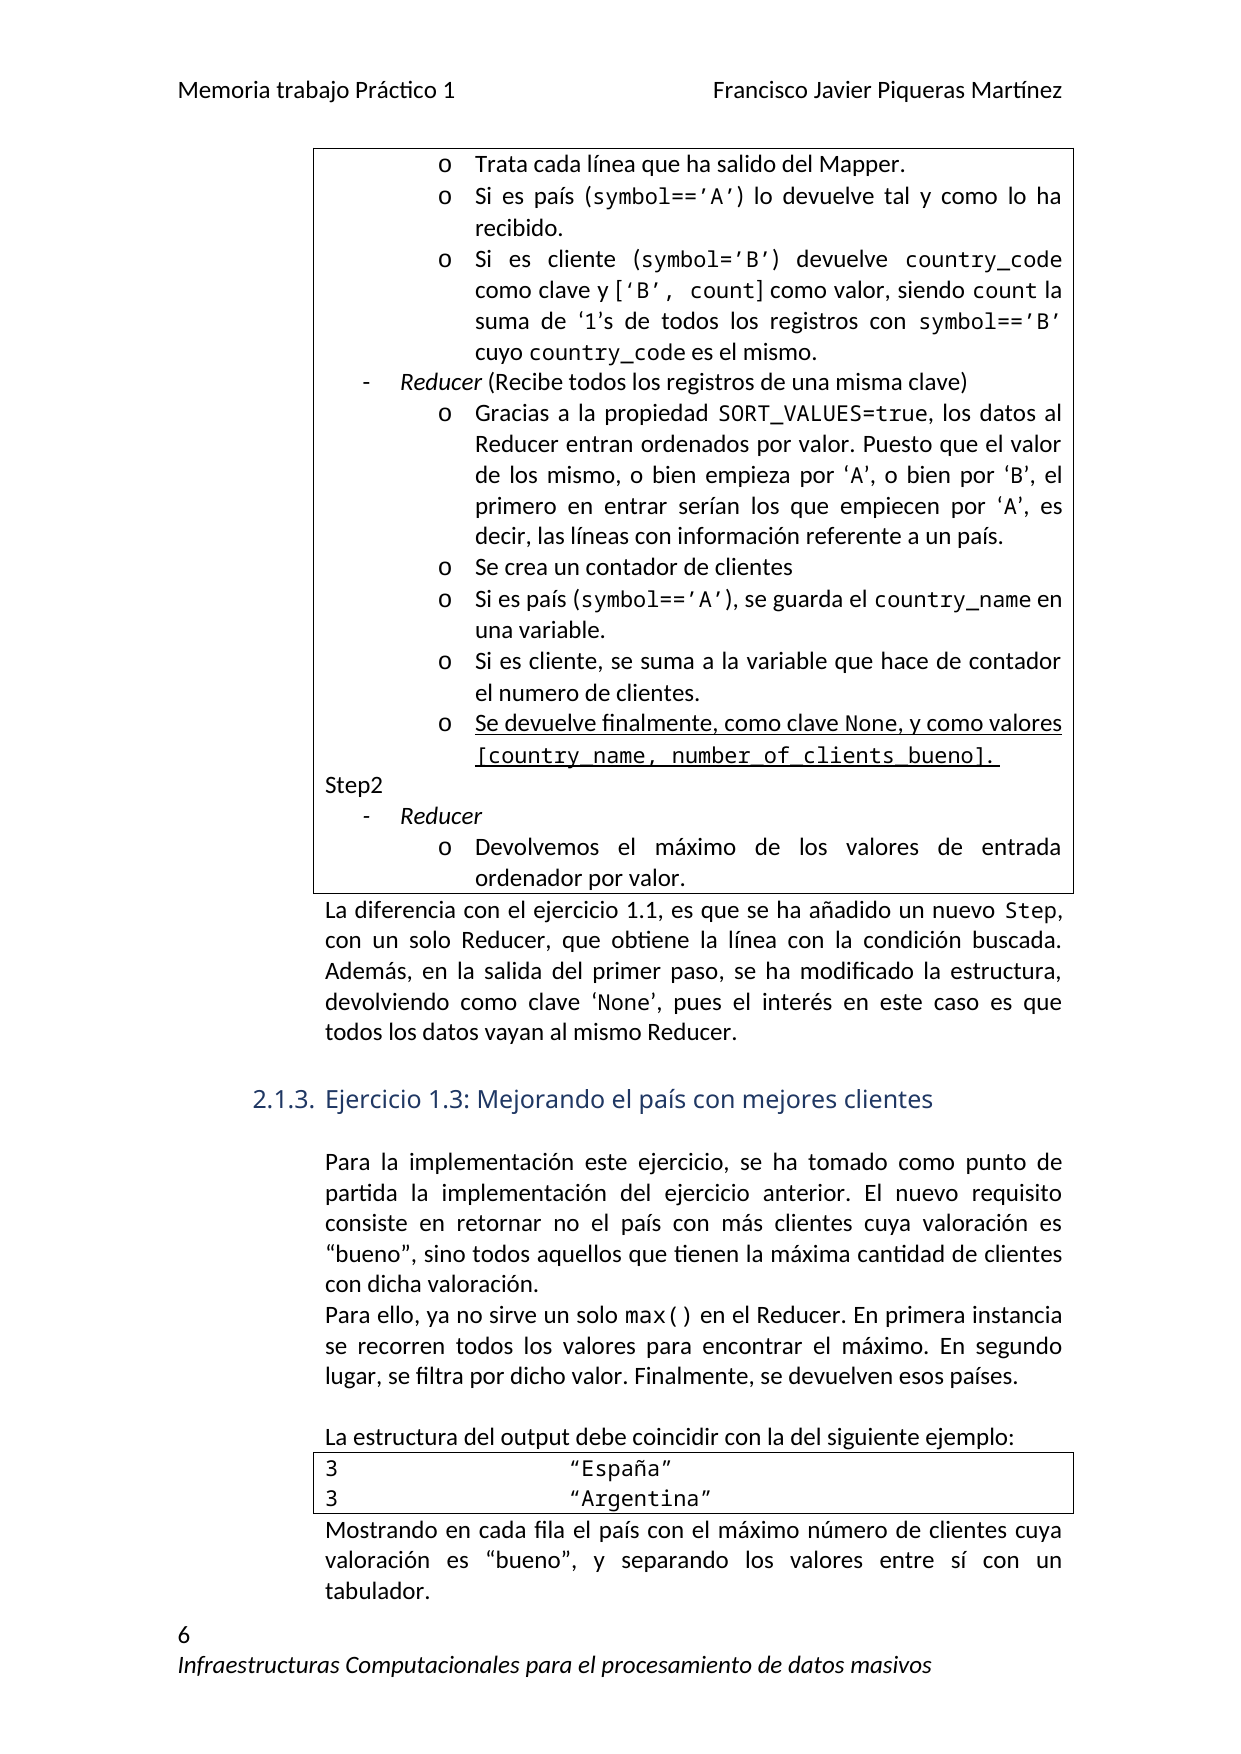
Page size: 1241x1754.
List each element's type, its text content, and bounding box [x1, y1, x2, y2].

subtitle Ejercicio 1.3: Mejorando el país con mejores clientes [252, 1082, 1063, 1116]
table_header 3 “España” 3 “Argentina” [314, 1453, 1073, 1513]
list Para ello, ya no sirve un solo max() en el Reducer. En primera instancia se recorren todos los valores para encontrar el máximo. En segundo lugar, se filtra por dicho valor. Finalmente, se devuelven esos países. [325, 1299, 1063, 1391]
list Para la implementación este ejercicio, se ha tomado como punto de partida la implementación del ejercicio anterior. El nuevo requisito consiste en retornar no el país con más clientes cuya valoración es “bueno”, sino todos aquellos que tienen la máxima cantidad de clientes con dicha valoración. [325, 1146, 1063, 1299]
text Mostrando en cada fila el país con el máximo número de clientes cuya valoración es “bueno”, y separando los valores entre sí con un tabulador. [325, 1514, 1063, 1605]
text La estructura del output debe coincidir con la del siguiente ejemplo: [325, 1422, 1063, 1452]
text La diferencia con el ejercicio 1.1, es que se ha añadido un nuevo Step, con un solo Reducer, que obtiene la línea con la condición buscada. Además, en la salida del primer paso, se ha modificado la estructura, devolviendo como clave ‘None’, pues el interés en este caso es que todos los datos vayan al mismo Reducer. [325, 894, 1063, 1047]
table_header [314, 149, 1073, 893]
